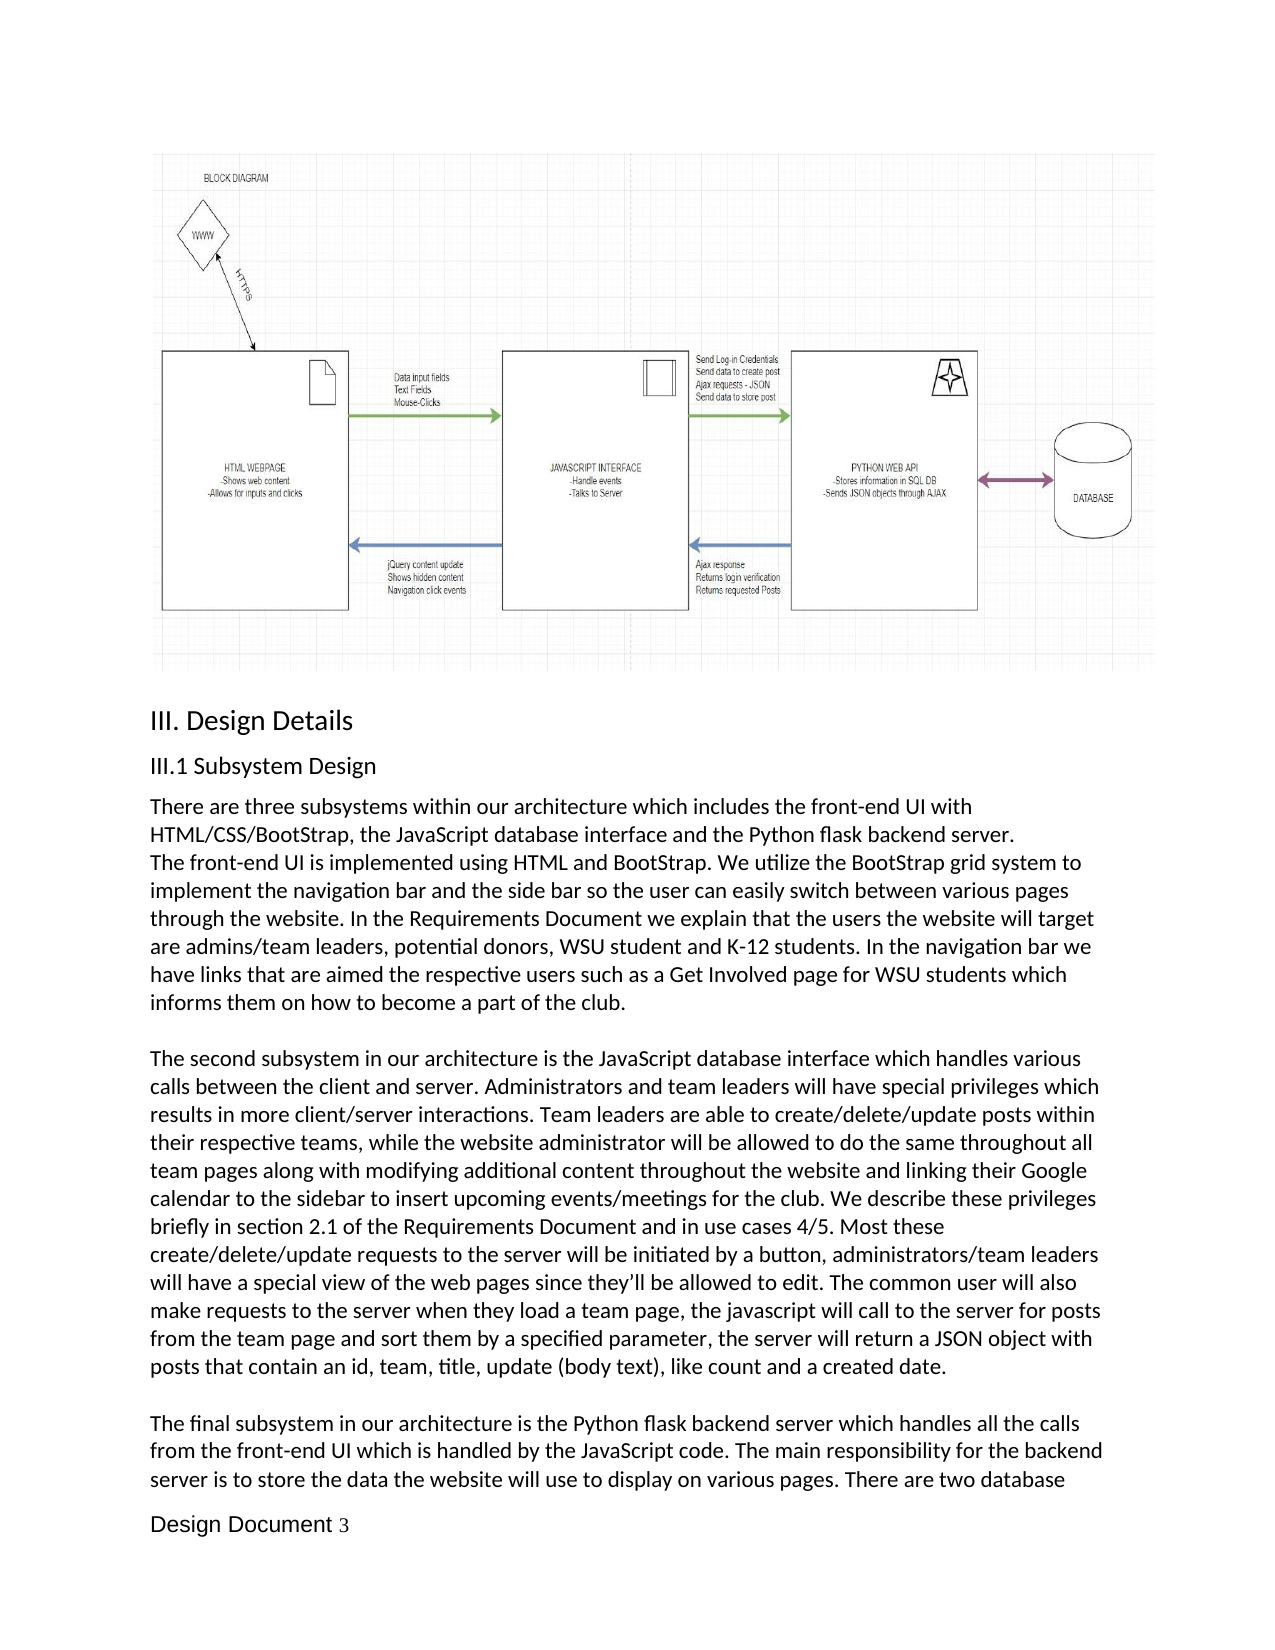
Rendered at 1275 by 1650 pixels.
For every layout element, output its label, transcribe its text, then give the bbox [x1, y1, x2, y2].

text III.1 Subsystem Design [150, 750, 1167, 781]
text The front-end UI is implemented using HTML and BootStrap. We utilize the BootStrap grid system to implement the navigation bar and the side bar so the user can easily switch between various pages through the website. In the Requirements Document we explain that the users the website will target are admins/team leaders, potential donors, WSU student and K-12 students. In the navigation bar we have links that are aimed the respective users such as a Get Involved page for WSU students which informs them on how to become a part of the club. [150, 848, 1099, 1016]
text There are three subsystems within our architecture which includes the front-end UI with [150, 792, 1167, 820]
picture [153, 153, 1155, 671]
text The final subsystem in our architecture is the Python flask backend server which handles all the calls from the front-end UI which is handled by the JavaScript code. The main responsibility for the backend server is to store the data the website will use to display on various pages. There are two database [150, 1409, 1108, 1493]
text The second subsystem in our architecture is the JavaScript database interface which handles various calls between the client and server. Administrators and team leaders will have special privileges which results in more client/server interactions. Team leaders are able to create/delete/update posts within their respective teams, while the website administrator will be allowed to do the same throughout all team pages along with modifying additional content throughout the website and linking their Google calendar to the sidebar to insert upcoming events/meetings for the club. We describe these privileges briefly in section 2.1 of the Requirements Document and in use cases 4/5. Most these create/delete/update requests to the server will be initiated by a button, administrators/team leaders will have a special view of the web pages since they’ll be allowed to edit. The common user will also make requests to the server when they load a team page, the javascript will call to the server for posts from the team page and sort them by a specified parameter, the server will return a JSON object with posts that contain an id, team, title, update (body text), like count and a created date. [150, 1044, 1106, 1381]
text III. Design Details [150, 702, 1167, 738]
text HTML/CSS/BootStrap, the JavaScript database interface and the Python flask backend server. [150, 820, 1167, 848]
